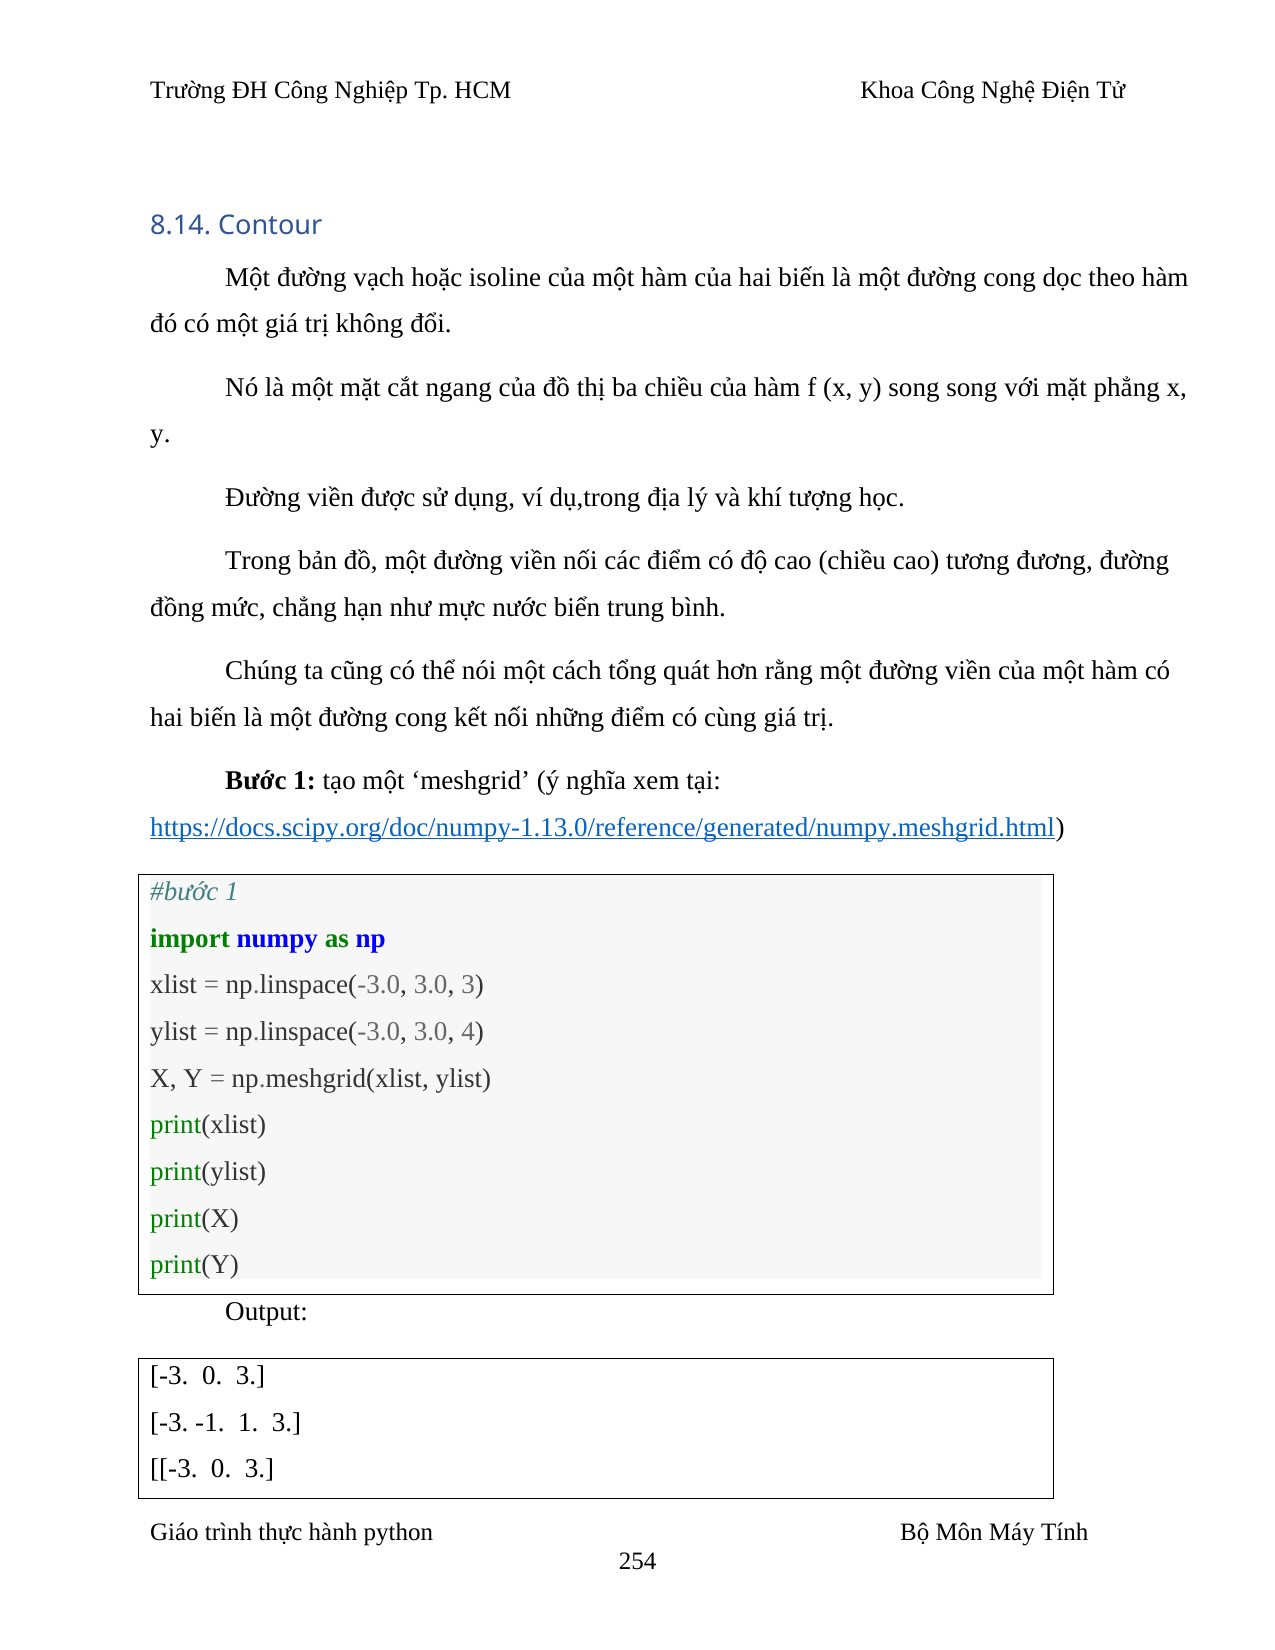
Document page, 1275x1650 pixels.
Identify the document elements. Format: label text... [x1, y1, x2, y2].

text Nó là một mặt cắt ngang của đồ thị ba chiều của hàm f (x, y) song song với mặt phẳng x, y. [150, 371, 1196, 448]
text Đường viền được sử dụng, ví dụ,trong địa lý và khí tượng học. [150, 481, 1196, 512]
text Bước 1: tạo một ‘meshgrid’ (ý nghĩa xem tại: https://docs.scipy.org/doc/numpy-1.13.0/reference/generated/numpy.meshgrid.html) [150, 764, 1196, 842]
text Chúng ta cũng có thể nói một cách tổng quát hơn rằng một đường viền của một hàm có hai biến là một đường cong kết nối những điểm có cùng giá trị. [150, 654, 1196, 732]
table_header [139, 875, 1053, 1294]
text Trong bản đồ, một đường viền nối các điểm có độ cao (chiều cao) tương đương, đường đồng mức, chẳng hạn như mực nước biển trung bình. [150, 544, 1196, 622]
subtitle 8.14. Contour [150, 205, 1196, 242]
text Một đường vạch hoặc isoline của một hàm của hai biến là một đường cong dọc theo hàm đó có một giá trị không đổi. [150, 261, 1196, 338]
text Output: [150, 1295, 1196, 1326]
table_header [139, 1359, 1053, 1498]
